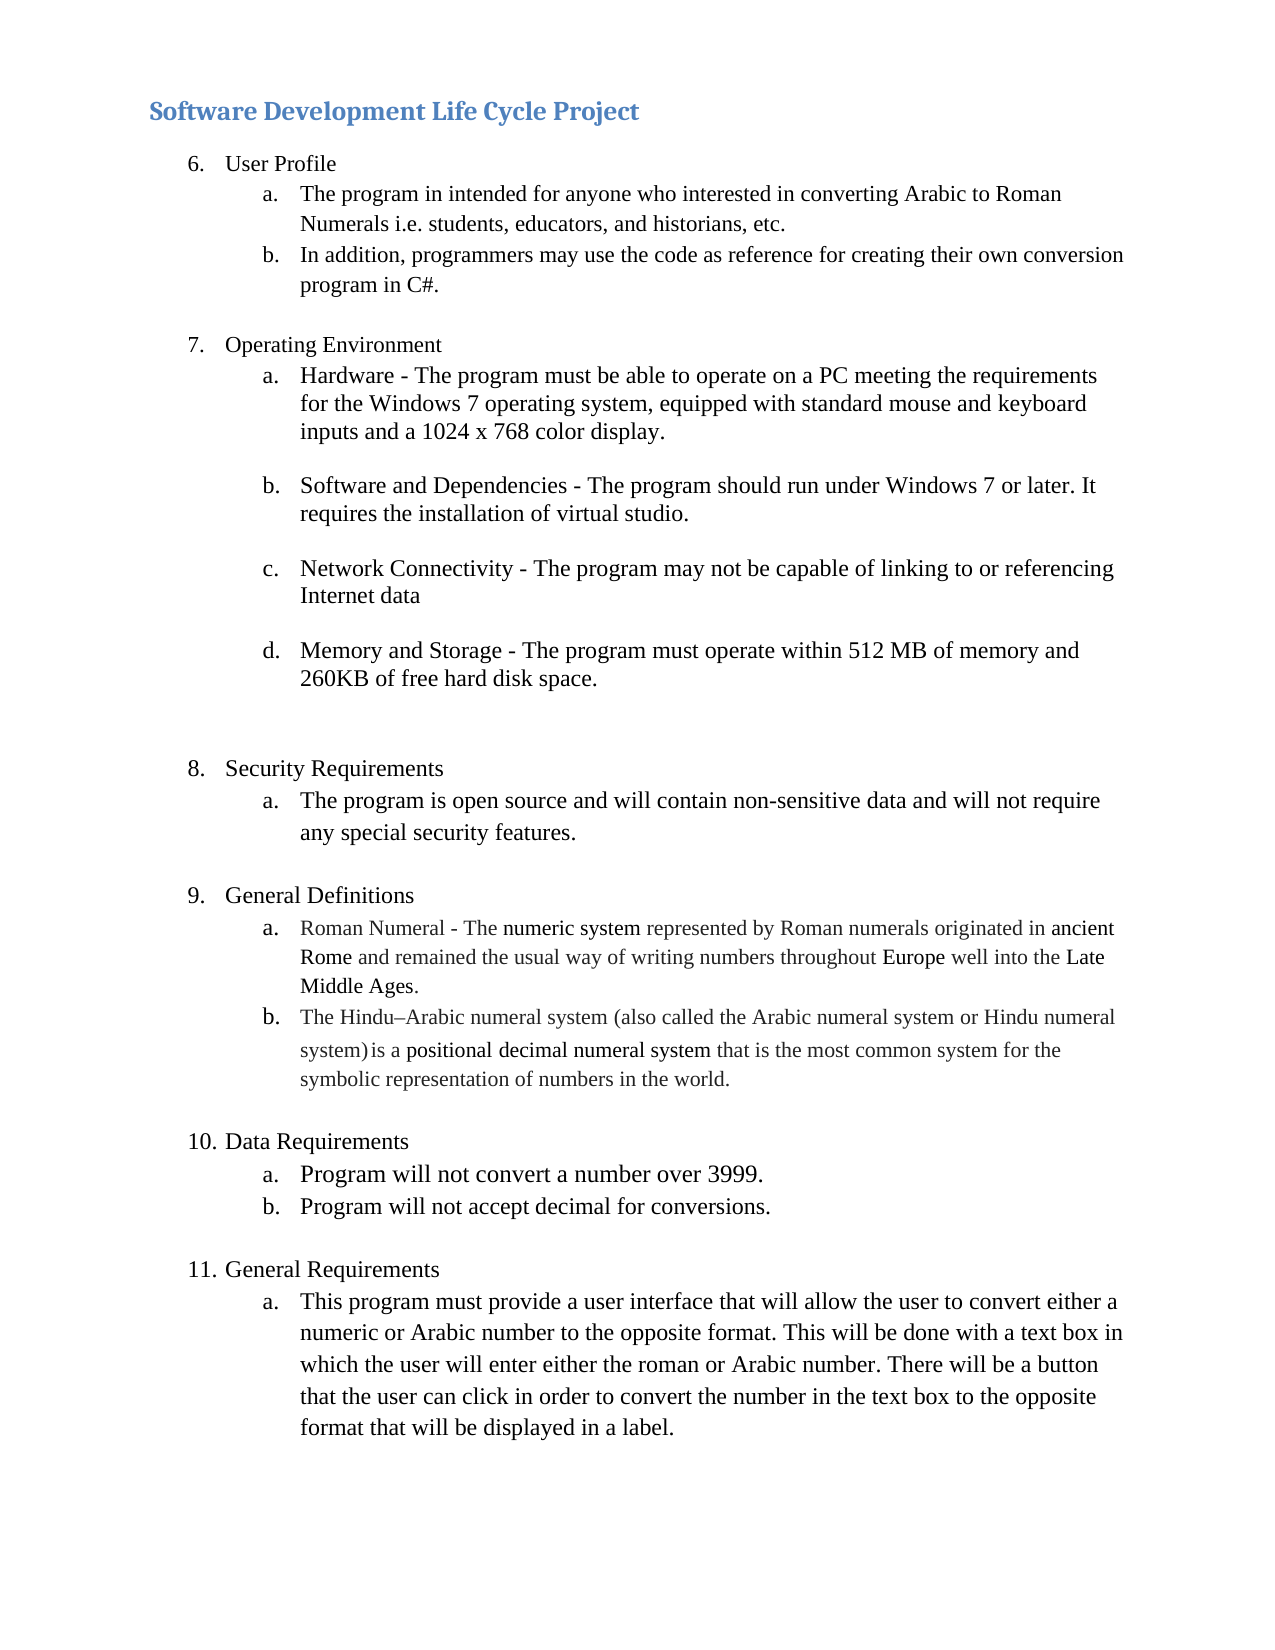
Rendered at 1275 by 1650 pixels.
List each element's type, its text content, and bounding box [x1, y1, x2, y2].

list General Definitions [187, 881, 1125, 909]
list Program will not convert a number over 3999. [262, 1159, 1125, 1187]
list The program in intended for anyone who interested in converting Arabic to Roman Numerals i.e. students, educators, and historians, etc. [262, 180, 1125, 237]
list General Requirements [187, 1255, 1125, 1283]
list Operating Environment [187, 331, 1125, 358]
list In addition, programmers may use the code as reference for creating their own conversion program in C#. [262, 241, 1125, 297]
list Program will not accept decimal for conversions. [262, 1192, 1125, 1219]
list Hardware - The program must be able to operate on a PC meeting the requirements for the Windows 7 operating system, equipped with standard mouse and keyboard inputs and a 1024 x 768 color display. [262, 361, 1125, 444]
list Roman Numeral - The numeric system represented by Roman numerals originated in ancient Rome and remained the usual way of writing numbers throughout Europe well into the Late Middle Ages. [262, 913, 1125, 998]
list Network Connectivity - The program may not be capable of linking to or referencing Internet data [262, 554, 1125, 609]
list Memory and Storage - The program must operate within 512 MB of memory and 260KB of free hard disk space. [262, 636, 1125, 691]
list Data Requirements [187, 1127, 1125, 1155]
list This program must provide a user interface that will allow the user to convert either a numeric or Arabic number to the opposite format. This will be done with a text box in which the user will enter either the roman or Arabic number. There will be a button that the user can click in order to convert the number in the text box to the opposite format that will be displayed in a label. [262, 1287, 1125, 1441]
list The program is open source and will contain non-sensitive data and will not require any special security features. [262, 786, 1125, 845]
list User Profile [187, 150, 1125, 176]
list The Hindu–Arabic numeral system (also called the Arabic numeral system or Hindu numeral system) is a positional decimal numeral system that is the most common system for the symbolic representation of numbers in the world. [262, 1002, 1125, 1092]
list Software and Dependencies - The program should run under Windows 7 or later. It requires the installation of virtual studio. [262, 471, 1125, 527]
list Security Requirements [187, 754, 1125, 782]
